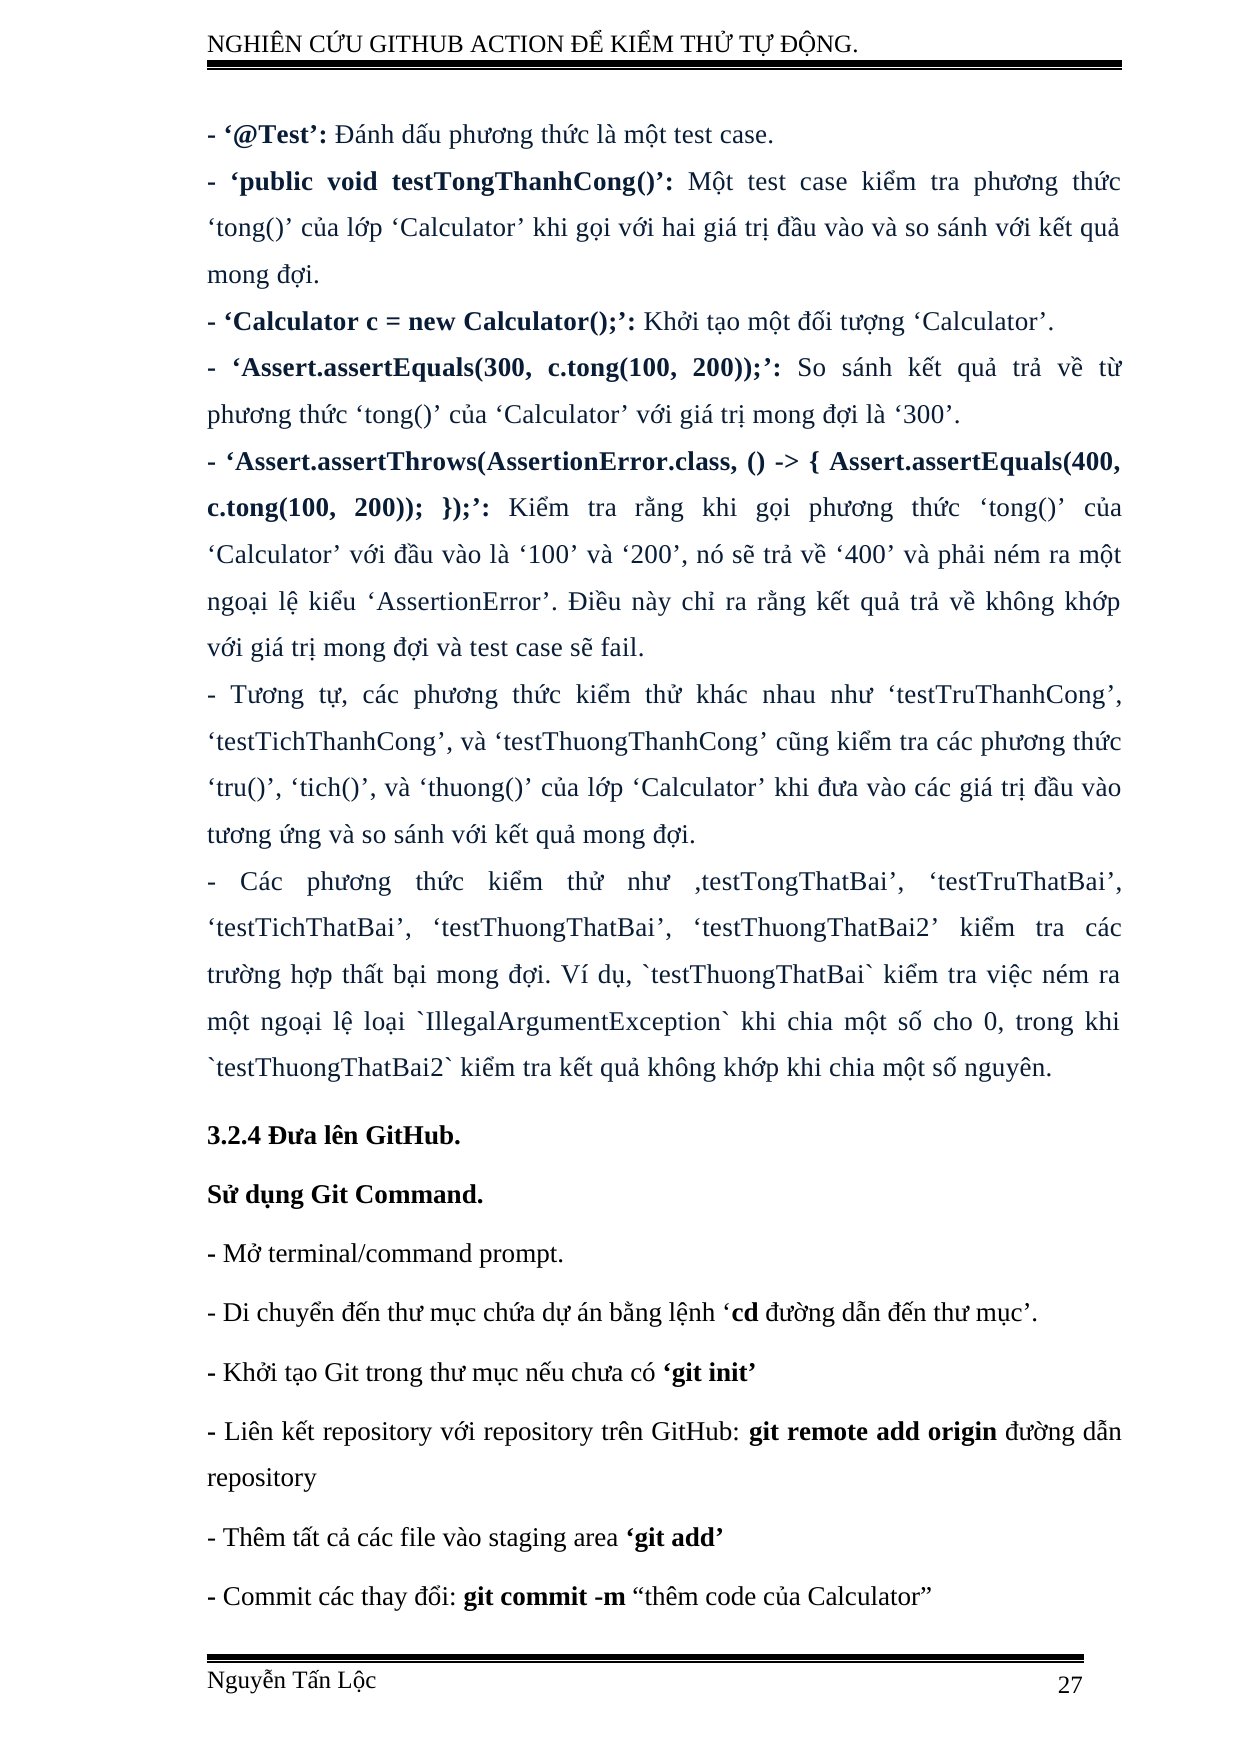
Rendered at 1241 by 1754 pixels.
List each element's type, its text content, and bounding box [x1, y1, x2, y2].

text - Thêm tất cả các file vào staging area ‘git add’ [207, 1521, 1122, 1552]
text - ‘@Test’: Đánh dấu phương thức là một test case. [207, 118, 1122, 149]
text - Các phương thức kiểm thử như ,testTongThatBai’, ‘testTruThatBai’, ‘testTichThatBai’, ‘testThuongThatBai’, ‘testThuongThatBai2’ kiểm tra các trường hợp thất bại mong đợi. Ví dụ, `testThuongThatBai` kiểm tra việc ném ra một ngoại lệ loại `IllegalArgumentException` khi chia một số cho 0, trong khi `testThuongThatBai2` kiểm tra kết quả không khớp khi chia một số nguyên. [207, 865, 1122, 1083]
subtitle 3.2.4 Đưa lên GitHub. [207, 1119, 1122, 1150]
text - ‘Calculator c = new Calculator();’: Khởi tạo một đối tượng ‘Calculator’. [207, 305, 1122, 336]
text - ‘public void testTongThanhCong()’: Một test case kiểm tra phương thức ‘tong()’ của lớp ‘Calculator’ khi gọi với hai giá trị đầu vào và so sánh với kết quả mong đợi. [207, 165, 1122, 289]
text - ‘Assert.assertThrows(AssertionError.class, () -> { Assert.assertEquals(400, c.tong(100, 200)); });’: Kiểm tra rằng khi gọi phương thức ‘tong()’ của ‘Calculator’ với đầu vào là ‘100’ và ‘200’, nó sẽ trả về ‘400’ và phải ném ra một ngoại lệ kiểu ‘AssertionError’. Điều này chỉ ra rằng kết quả trả về không khớp với giá trị mong đợi và test case sẽ fail. [207, 445, 1122, 663]
text - Mở terminal/command prompt. [207, 1237, 1122, 1268]
text - ‘Assert.assertEquals(300, c.tong(100, 200));’: So sánh kết quả trả về từ phương thức ‘tong()’ của ‘Calculator’ với giá trị mong đợi là ‘300’. [207, 351, 1122, 429]
text - Khởi tạo Git trong thư mục nếu chưa có ‘git init’ [207, 1356, 1122, 1387]
text - Di chuyển đến thư mục chứa dự án bằng lệnh ‘cd đường dẫn đến thư mục’. [207, 1296, 1122, 1328]
text - Tương tự, các phương thức kiểm thử khác nhau như ‘testTruThanhCong’, ‘testTichThanhCong’, và ‘testThuongThanhCong’ cũng kiểm tra các phương thức ‘tru()’, ‘tich()’, và ‘thuong()’ của lớp ‘Calculator’ khi đưa vào các giá trị đầu vào tương ứng và so sánh với kết quả mong đợi. [207, 678, 1122, 849]
text Sử dụng Git Command. [207, 1178, 1122, 1209]
text - Liên kết repository với repository trên GitHub: git remote add origin đường dẫn repository [207, 1415, 1122, 1493]
text - Commit các thay đổi: git commit -m “thêm code của Calculator” [207, 1580, 1122, 1611]
